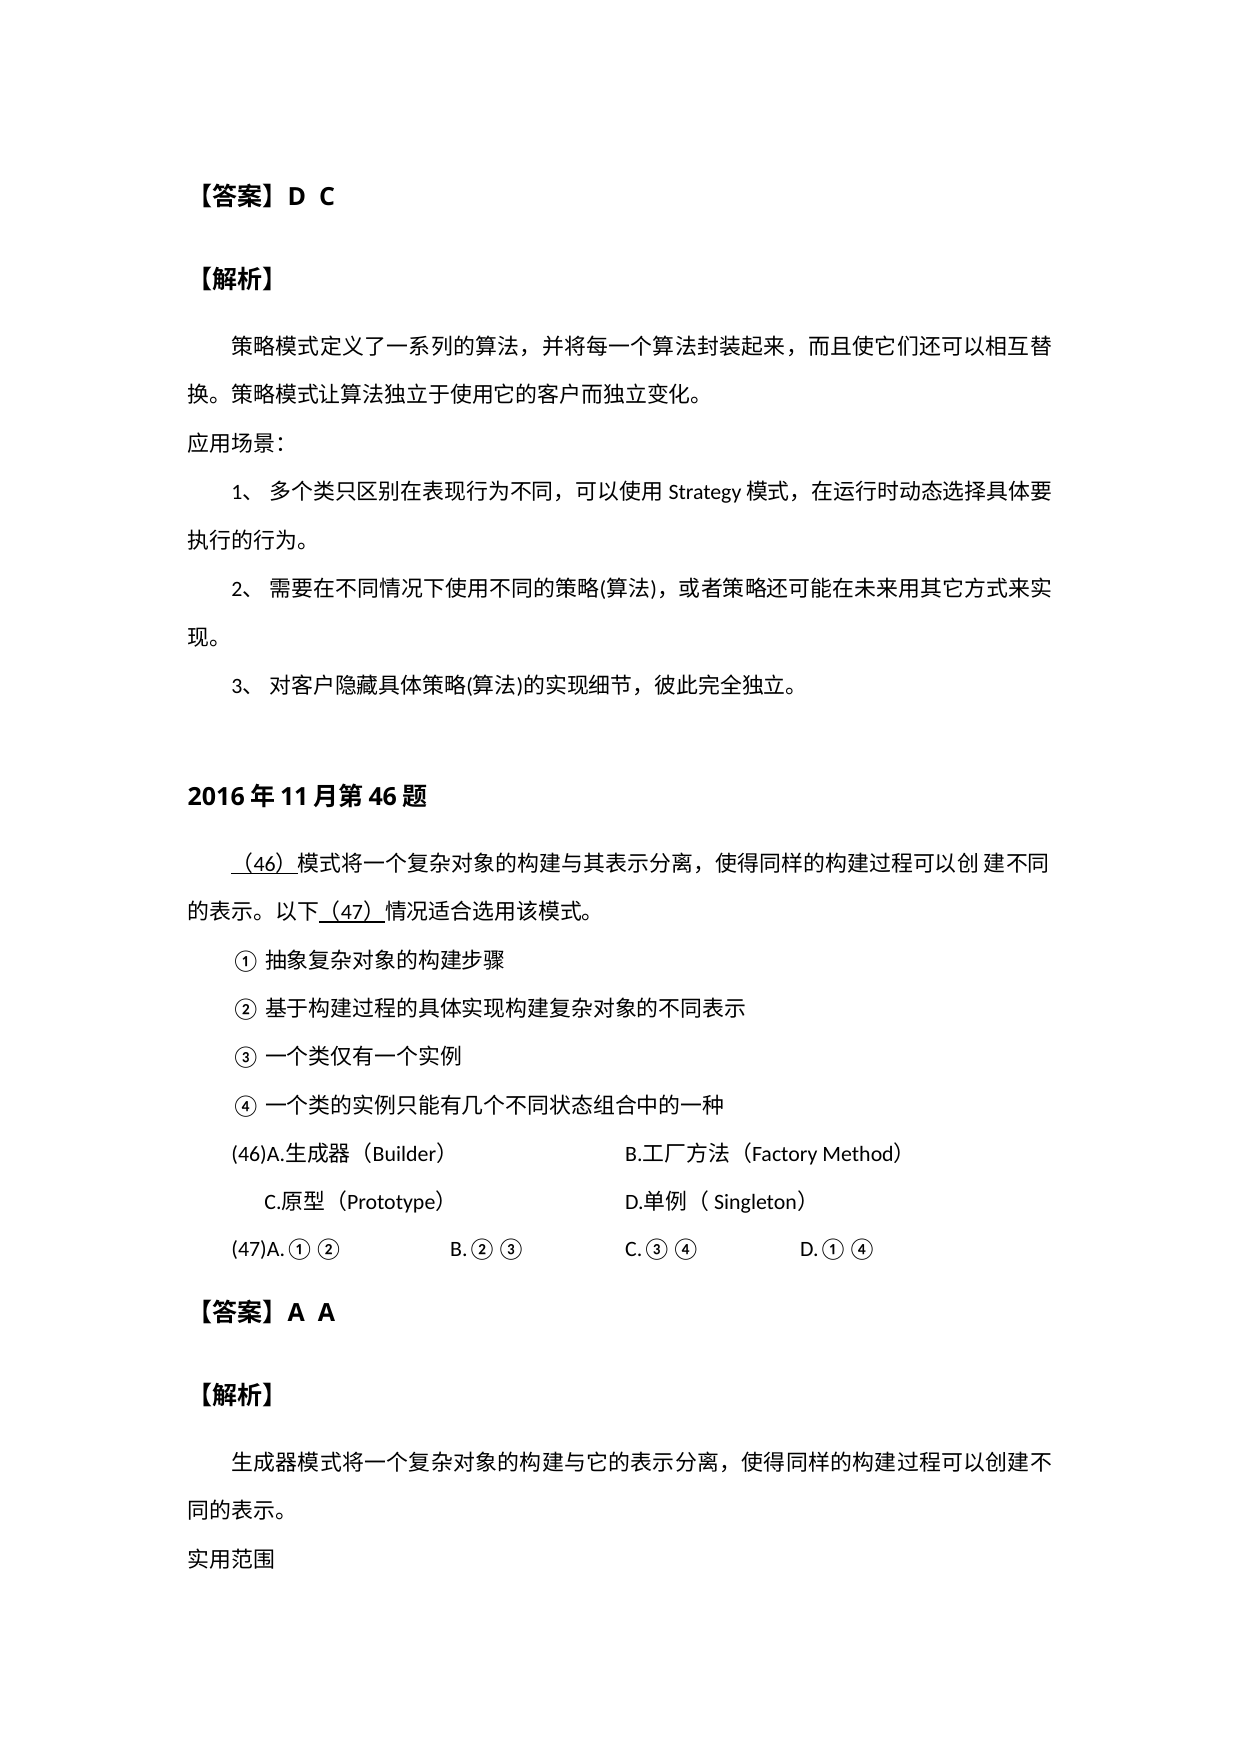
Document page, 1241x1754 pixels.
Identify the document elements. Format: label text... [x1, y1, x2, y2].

text 实用范围 [187, 1541, 1053, 1574]
text 3、 对客户隐藏具体策略(算法)的实现细节，彼此完全独立。 [187, 668, 1053, 700]
text (47)A.①② B.②③ C.③④ D.①④ [187, 1232, 1053, 1265]
text ②基于构建过程的具体实现构建复杂对象的不同表示 [187, 991, 1053, 1023]
text C.原型（Prototype） D.单例（ Singleton） [187, 1184, 1053, 1216]
text 2016年11月第46题 [187, 762, 1053, 827]
text ④一个类的实例只能有几个不同状态组合中的一种 [187, 1087, 1053, 1120]
text （46）模式将一个复杂对象的构建与其表示分离，使得同样的构建过程可以创 建不同的表示。以下（47）情况适合选用该模式。 [187, 845, 1053, 926]
text 【答案】D C [187, 162, 1053, 227]
text 2、 需要在不同情况下使用不同的策略(算法)，或者策略还可能在未来用其它方式来实现。 [187, 571, 1053, 652]
text 1、 多个类只区别在表现行为不同，可以使用Strategy模式，在运行时动态选择具体要执行的行为。 [187, 474, 1053, 555]
text 策略模式定义了一系列的算法，并将每一个算法封装起来，而且使它们还可以相互替换。策略模式让算法独立于使用它的客户而独立变化。 [187, 328, 1053, 409]
text (46)A.生成器（Builder） B.工厂方法（Factory Method） [187, 1136, 1053, 1168]
text 【解析】 [187, 245, 1053, 310]
text ①抽象复杂对象的构建步骤 [187, 942, 1053, 975]
text 应用场景： [187, 425, 1053, 458]
text 生成器模式将一个复杂对象的构建与它的表示分离，使得同样的构建过程可以创建不同的表示。 [187, 1444, 1053, 1526]
text 【解析】 [187, 1361, 1053, 1426]
text 【答案】A A [187, 1278, 1053, 1343]
text ③一个类仅有一个实例 [187, 1039, 1053, 1071]
